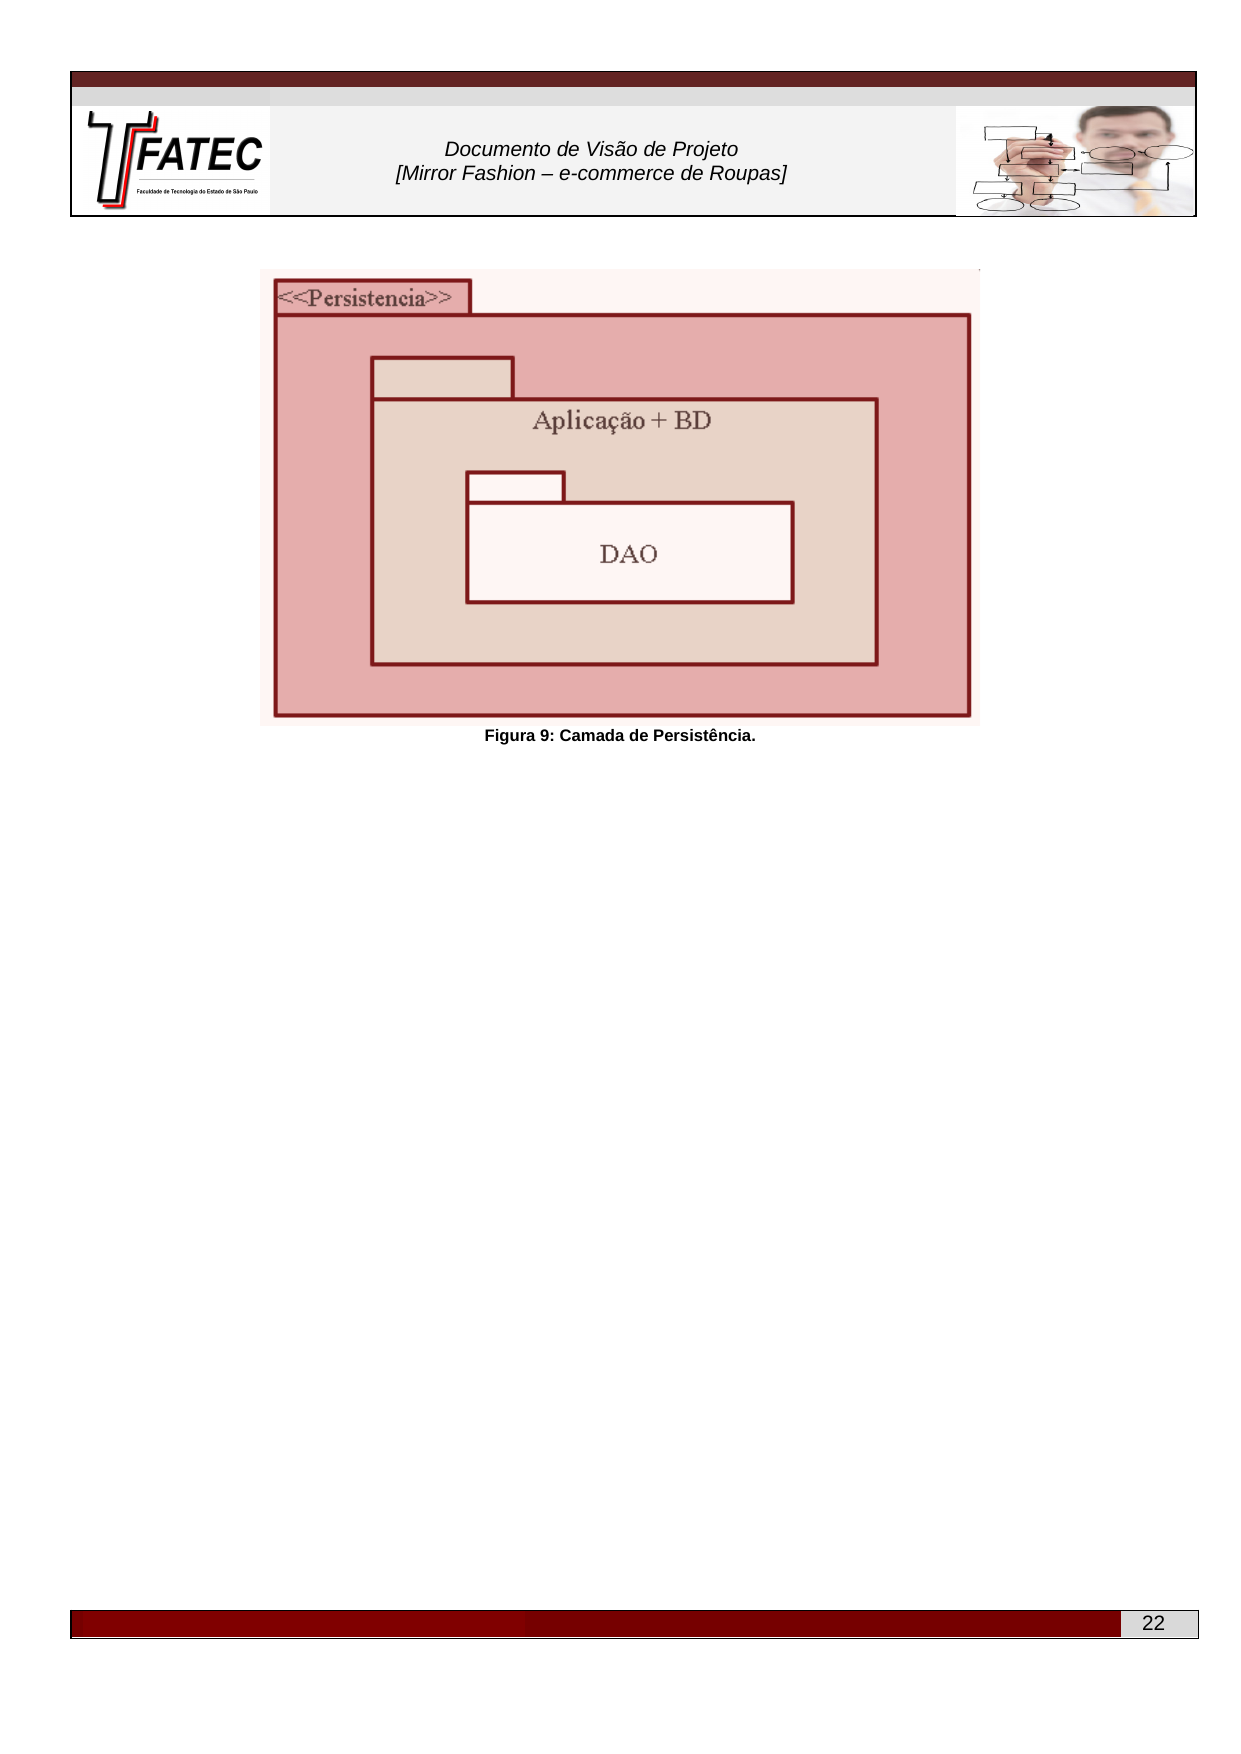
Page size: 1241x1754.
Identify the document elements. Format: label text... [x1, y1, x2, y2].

picture [82, 110, 270, 213]
text Figura 9: Camada de Persistência. [59, 726, 1181, 745]
picture [260, 269, 981, 726]
picture [956, 106, 1194, 216]
